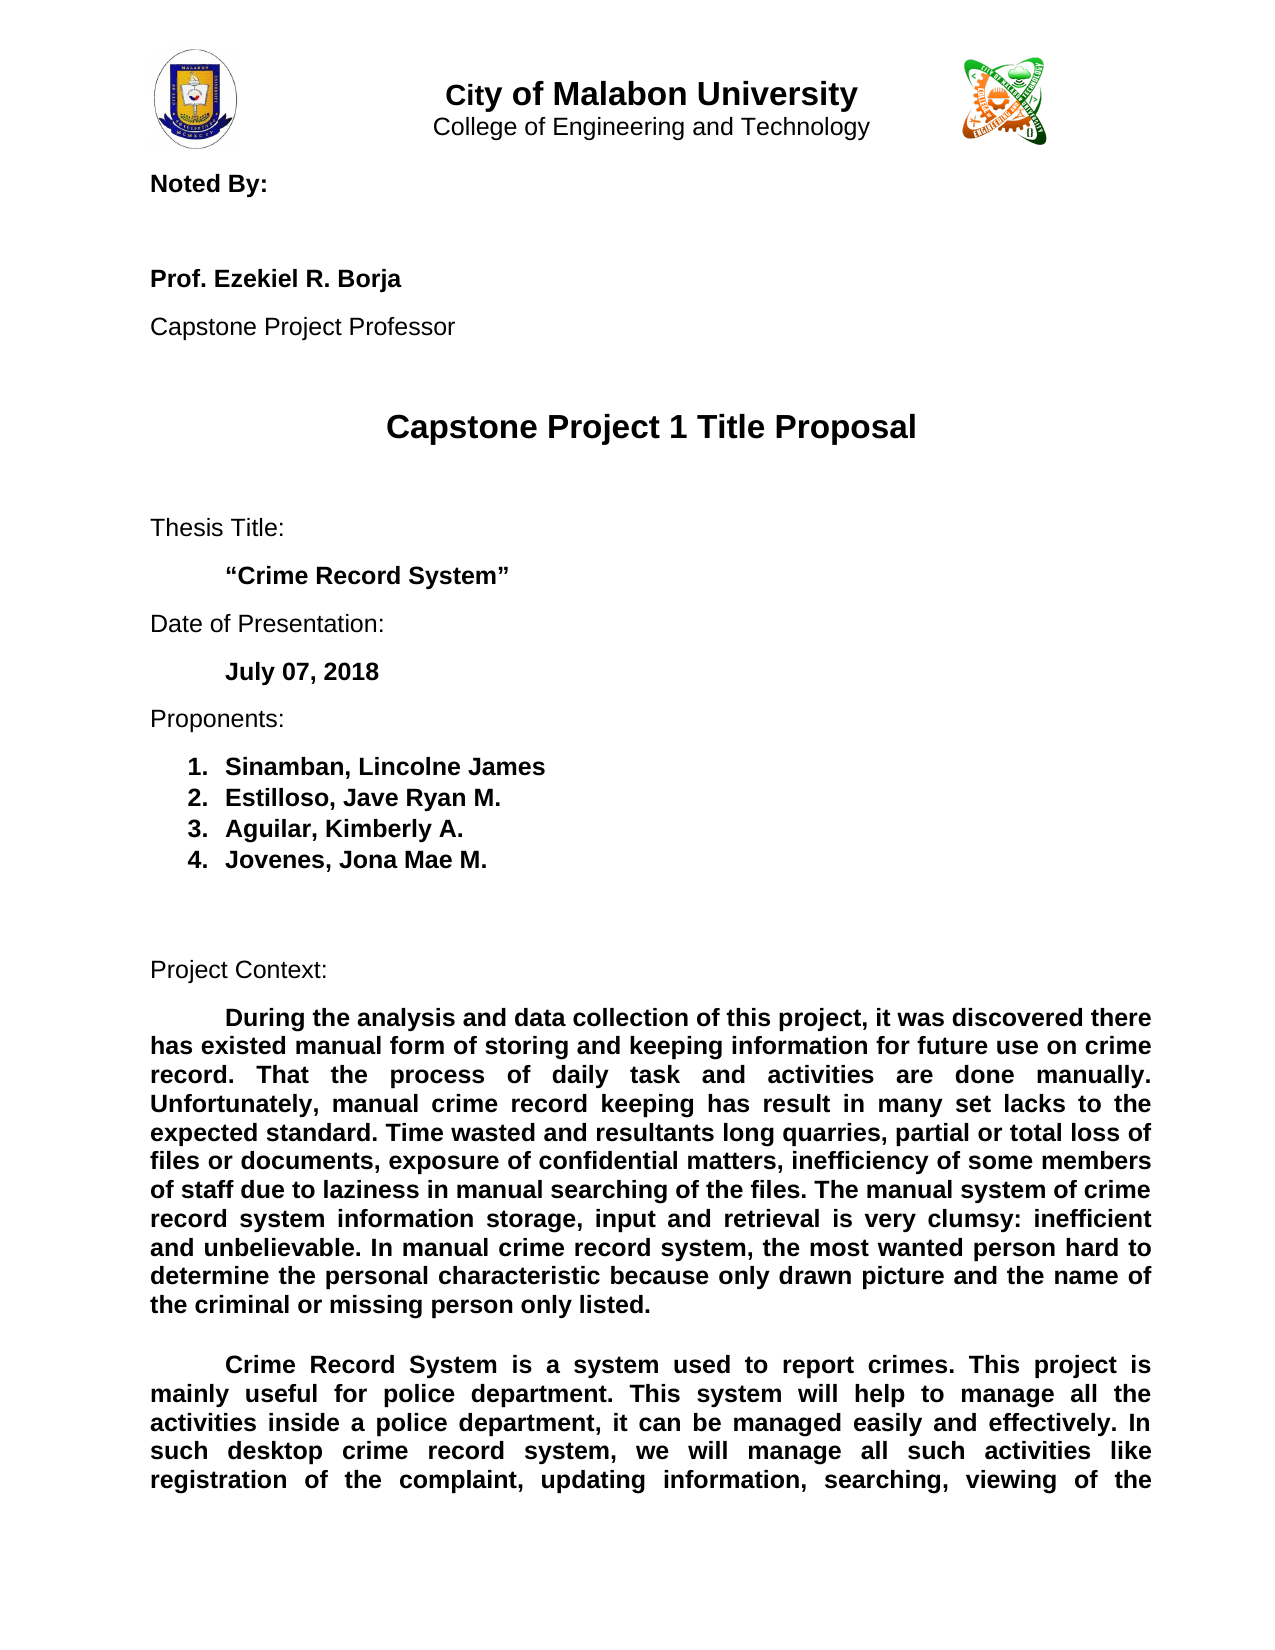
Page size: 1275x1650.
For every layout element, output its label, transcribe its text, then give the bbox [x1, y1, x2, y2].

text Capstone Project Professor [150, 312, 1153, 341]
picture [150, 47, 241, 151]
text Thesis Title: [150, 513, 1153, 542]
text Noted By: [150, 169, 1153, 198]
text “Crime Record System” [150, 561, 1153, 590]
picture [958, 55, 1050, 148]
text Prof. Ezekiel R. Borja [150, 264, 1153, 293]
text Proponents: [150, 704, 1153, 733]
text Capstone Project 1 Title Proposal [150, 408, 1153, 446]
text Date of Presentation: [150, 609, 1153, 638]
text During the analysis and data collection of this project, it was discovered there has existed manual form of storing and keeping information for future use on crime record. That the process of daily task and activities are done manually. Unfortunately, manual crime record keeping has result in many set lacks to the expected standard. Time wasted and resultants long quarries, partial or total loss of files or documents, exposure of confidential matters, inefficiency of some members of staff due to laziness in manual searching of the files. The manual system of crime record system information storage, input and retrieval is very clumsy: inefficient and unbelievable. In manual crime record system, the most wanted person hard to determine the personal characteristic because only drawn picture and the name of the criminal or missing person only listed. [150, 1003, 1153, 1319]
text July 07, 2018 [150, 657, 1153, 685]
text Project Context: [150, 955, 1153, 984]
list Aguilar, Kimberly A. [187, 814, 1153, 843]
list Sinamban, Lincolne James [187, 752, 1153, 781]
list Jovenes, Jona Mae M. [187, 845, 1153, 874]
list Estilloso, Jave Ryan M. [187, 783, 1153, 812]
